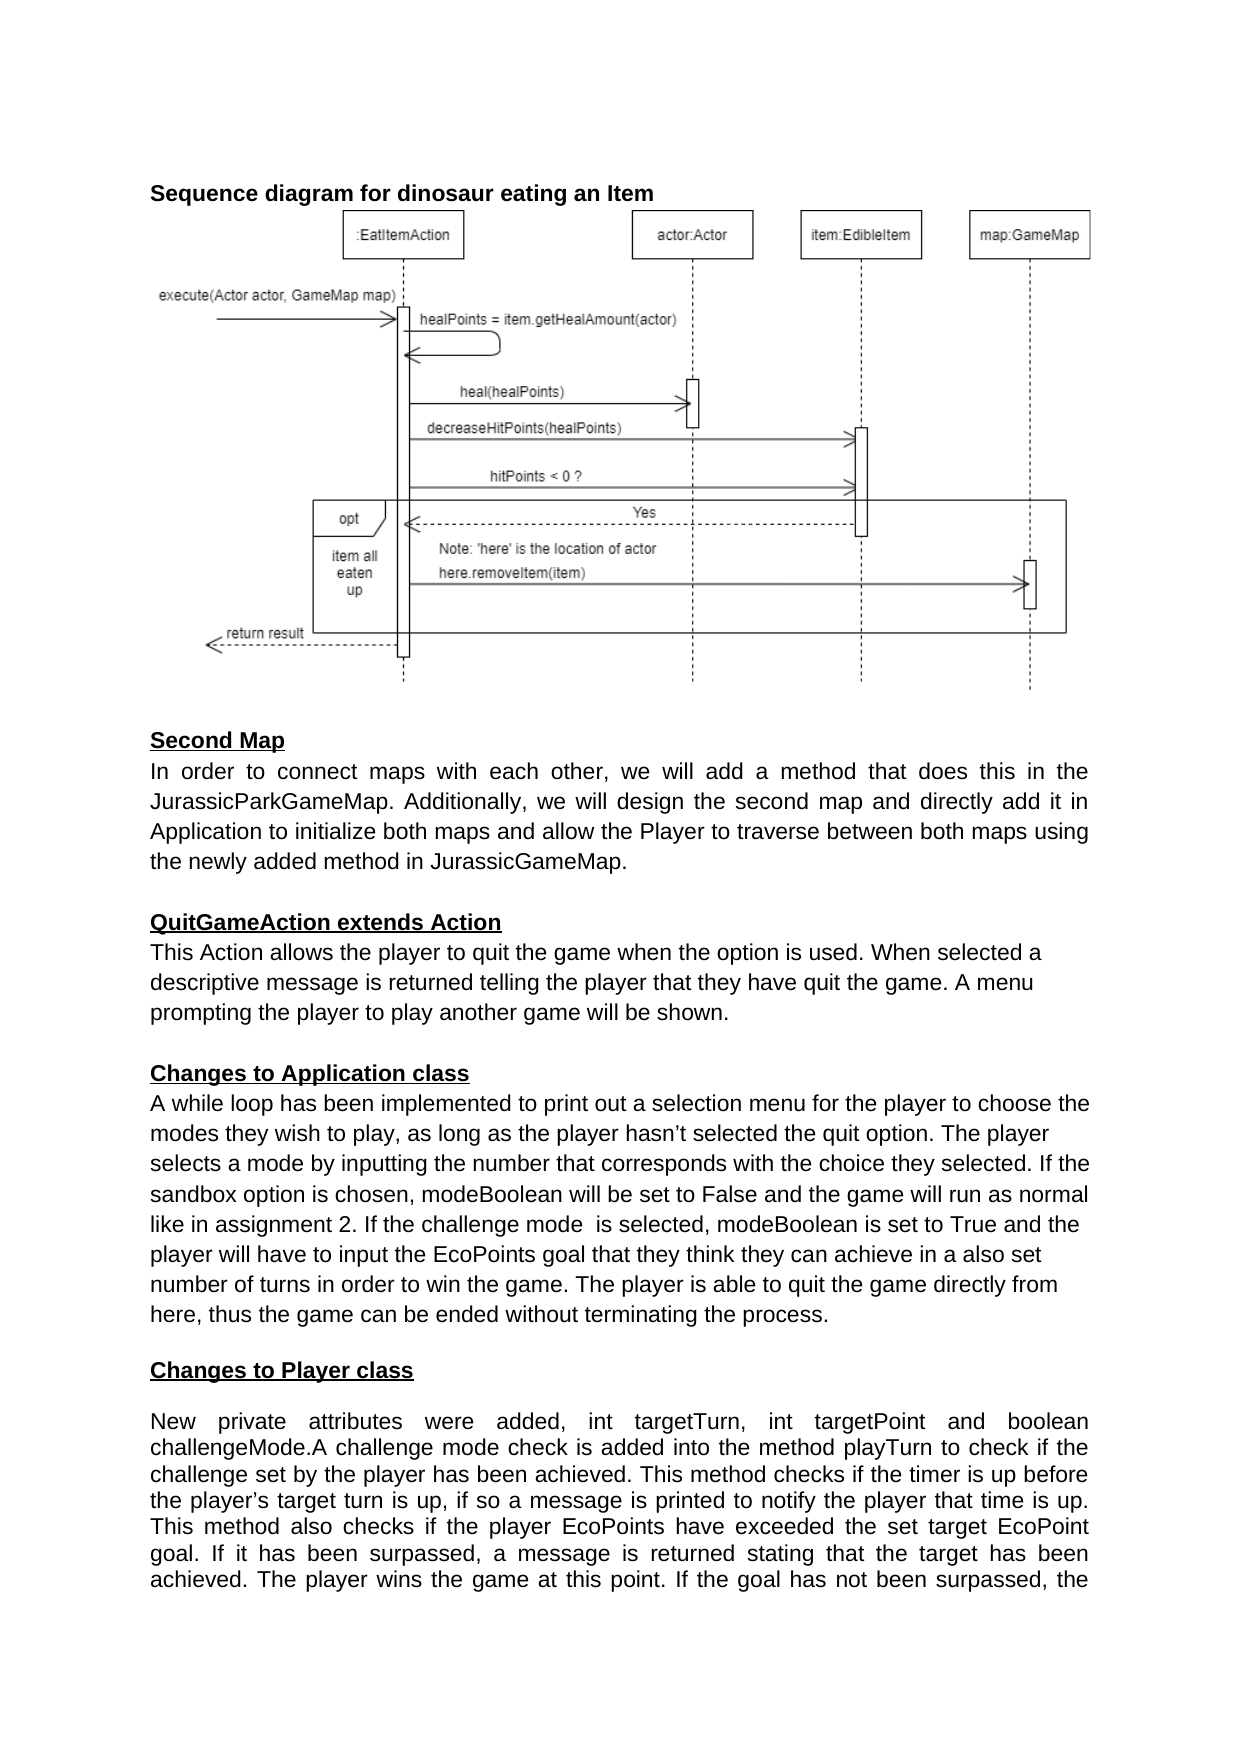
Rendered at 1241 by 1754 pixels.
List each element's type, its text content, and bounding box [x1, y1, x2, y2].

text This Action allows the player to quit the game when the option is used. When selected a descriptive message is returned telling the player that they have quit the game. A menu prompting the player to play another game will be shown. [150, 939, 1090, 1026]
text Changes to Application class [150, 1029, 1090, 1086]
text QuitGameAction extends Action [150, 909, 1090, 935]
text In order to connect maps with each other, we will add a method that does this in the JurassicParkGameMap. Additionally, we will design the second map and directly add it in Application to initialize both maps and allow the Player to traverse between both maps using the newly added method in JurassicGameMap. [150, 758, 1090, 874]
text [150, 1408, 1090, 1592]
text Sequence diagram for dinosaur eating an Item [150, 180, 1090, 207]
text Second Map [150, 727, 1090, 754]
picture [150, 210, 1091, 694]
text Changes to Player class [150, 1357, 1090, 1383]
text A while loop has been implemented to print out a selection menu for the player to choose the modes they wish to play, as long as the player hasn’t selected the quit option. The player selects a mode by inputting the number that corresponds with the choice they selected. If the sandbox option is chosen, modeBoolean will be set to False and the game will run as normal like in assignment 2. If the challenge mode is selected, modeBoolean is set to True and the player will have to input the EcoPoints goal that they think they can achieve in a also set number of turns in order to win the game. The player is able to quit the game directly from here, thus the game can be ended without terminating the process. [150, 1090, 1090, 1328]
